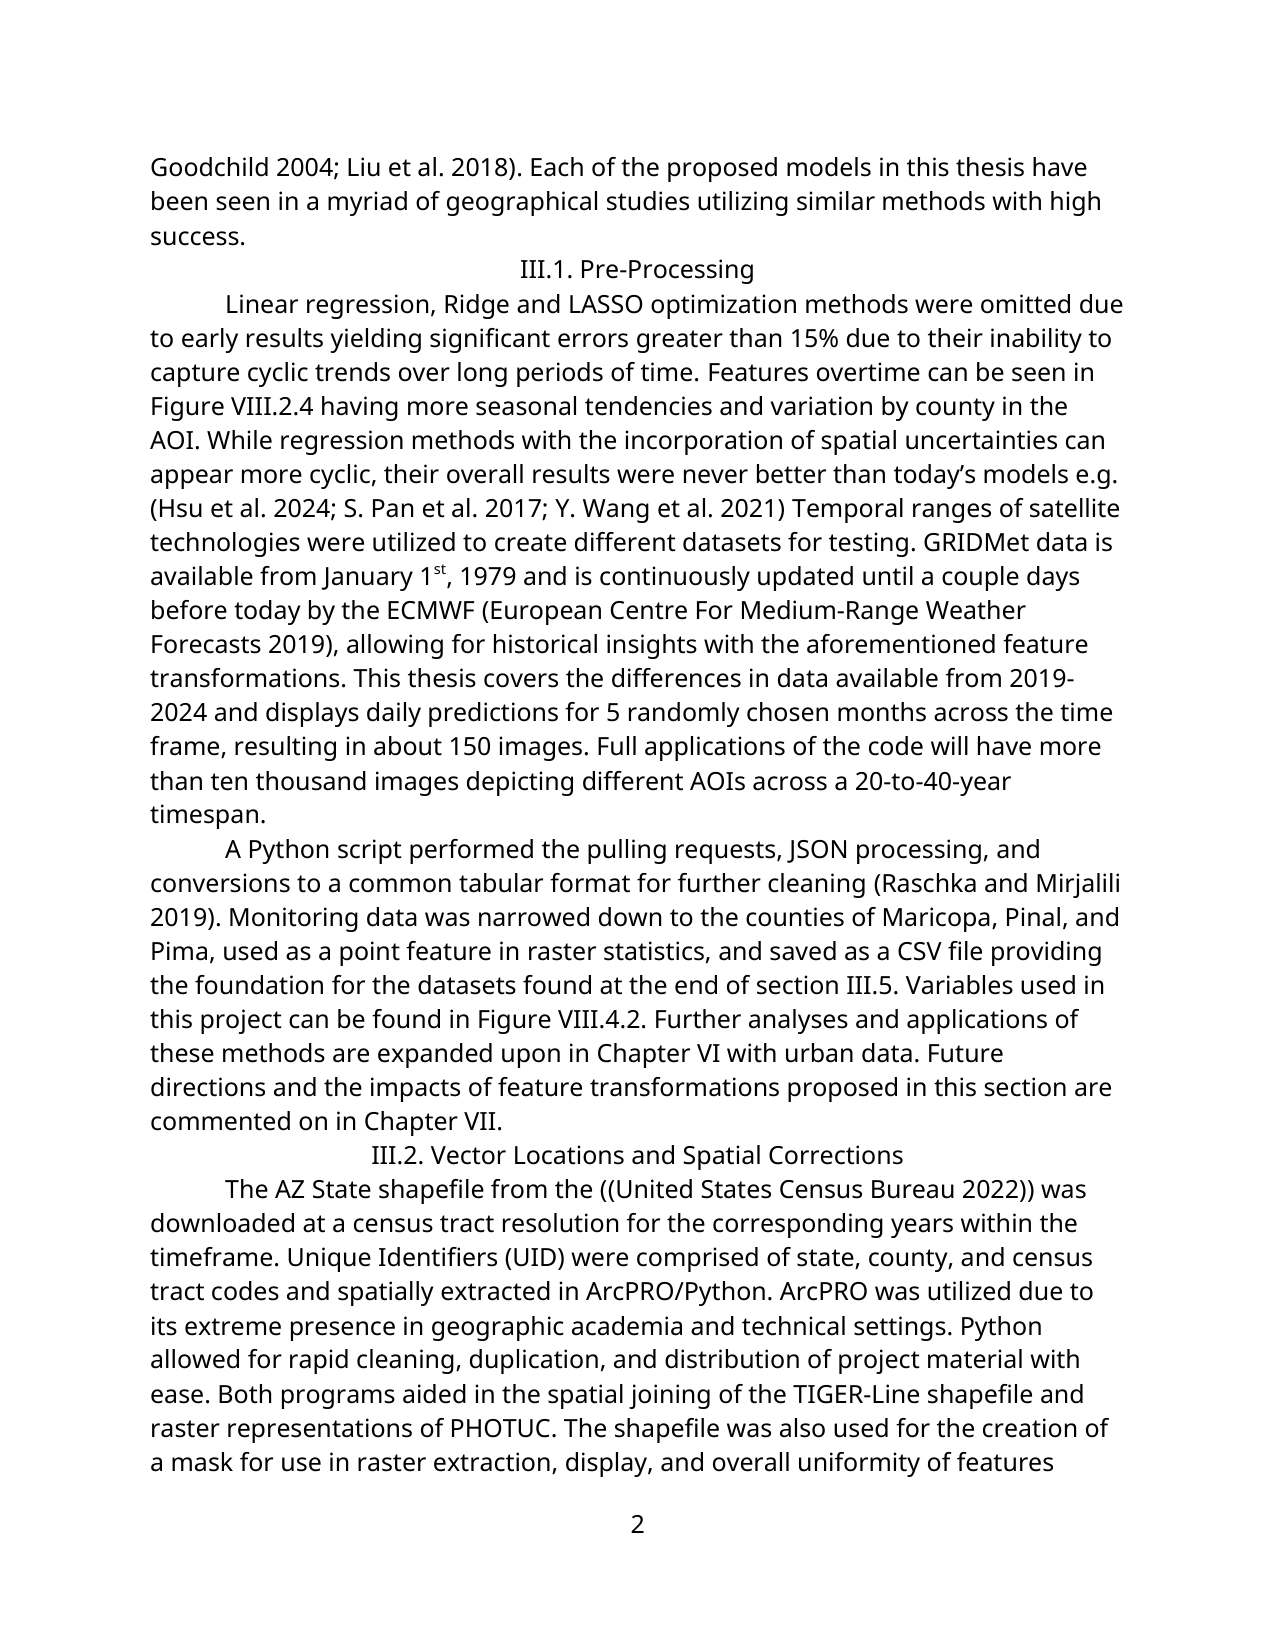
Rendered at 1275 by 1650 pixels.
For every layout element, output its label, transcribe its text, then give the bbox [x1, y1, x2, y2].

text Linear regression, Ridge and LASSO optimization methods were omitted due to early results yielding significant errors greater than 15% due to their inability to capture cyclic trends over long periods of time. Features overtime can be seen in Figure VIII.2.4 having more seasonal tendencies and variation by county in the AOI. While regression methods with the incorporation of spatial uncertainties can appear more cyclic, their overall results were never better than today’s models e.g. (Hsu et al. 2024; S. Pan et al. 2017; Y. Wang et al. 2021) Temporal ranges of satellite technologies were utilized to create different datasets for testing. GRIDMet data is available from January 1st, 1979 and is continuously updated until a couple days before today by the ECMWF (European Centre For Medium-Range Weather Forecasts 2019), allowing for historical insights with the aforementioned feature transformations. This thesis covers the differences in data available from 2019-2024 and displays daily predictions for 5 randomly chosen months across the time frame, resulting in about 150 images. Full applications of the code will have more than ten thousand images depicting different AOIs across a 20-to-40-year timespan. [150, 286, 1125, 831]
text III.2. Vector Locations and Spatial Corrections [150, 1138, 1125, 1172]
text A Python script performed the pulling requests, JSON processing, and conversions to a common tabular format for further cleaning (Raschka and Mirjalili 2019). Monitoring data was narrowed down to the counties of Maricopa, Pinal, and Pima, used as a point feature in raster statistics, and saved as a CSV file providing the foundation for the datasets found at the end of section III.5. Variables used in this project can be found in Figure VIII.4.2. Further analyses and applications of these methods are expanded upon in Chapter VI with urban data. Future directions and the impacts of feature transformations proposed in this section are commented on in Chapter VII. [150, 831, 1125, 1138]
text III.1. Pre-Processing [150, 252, 1125, 286]
